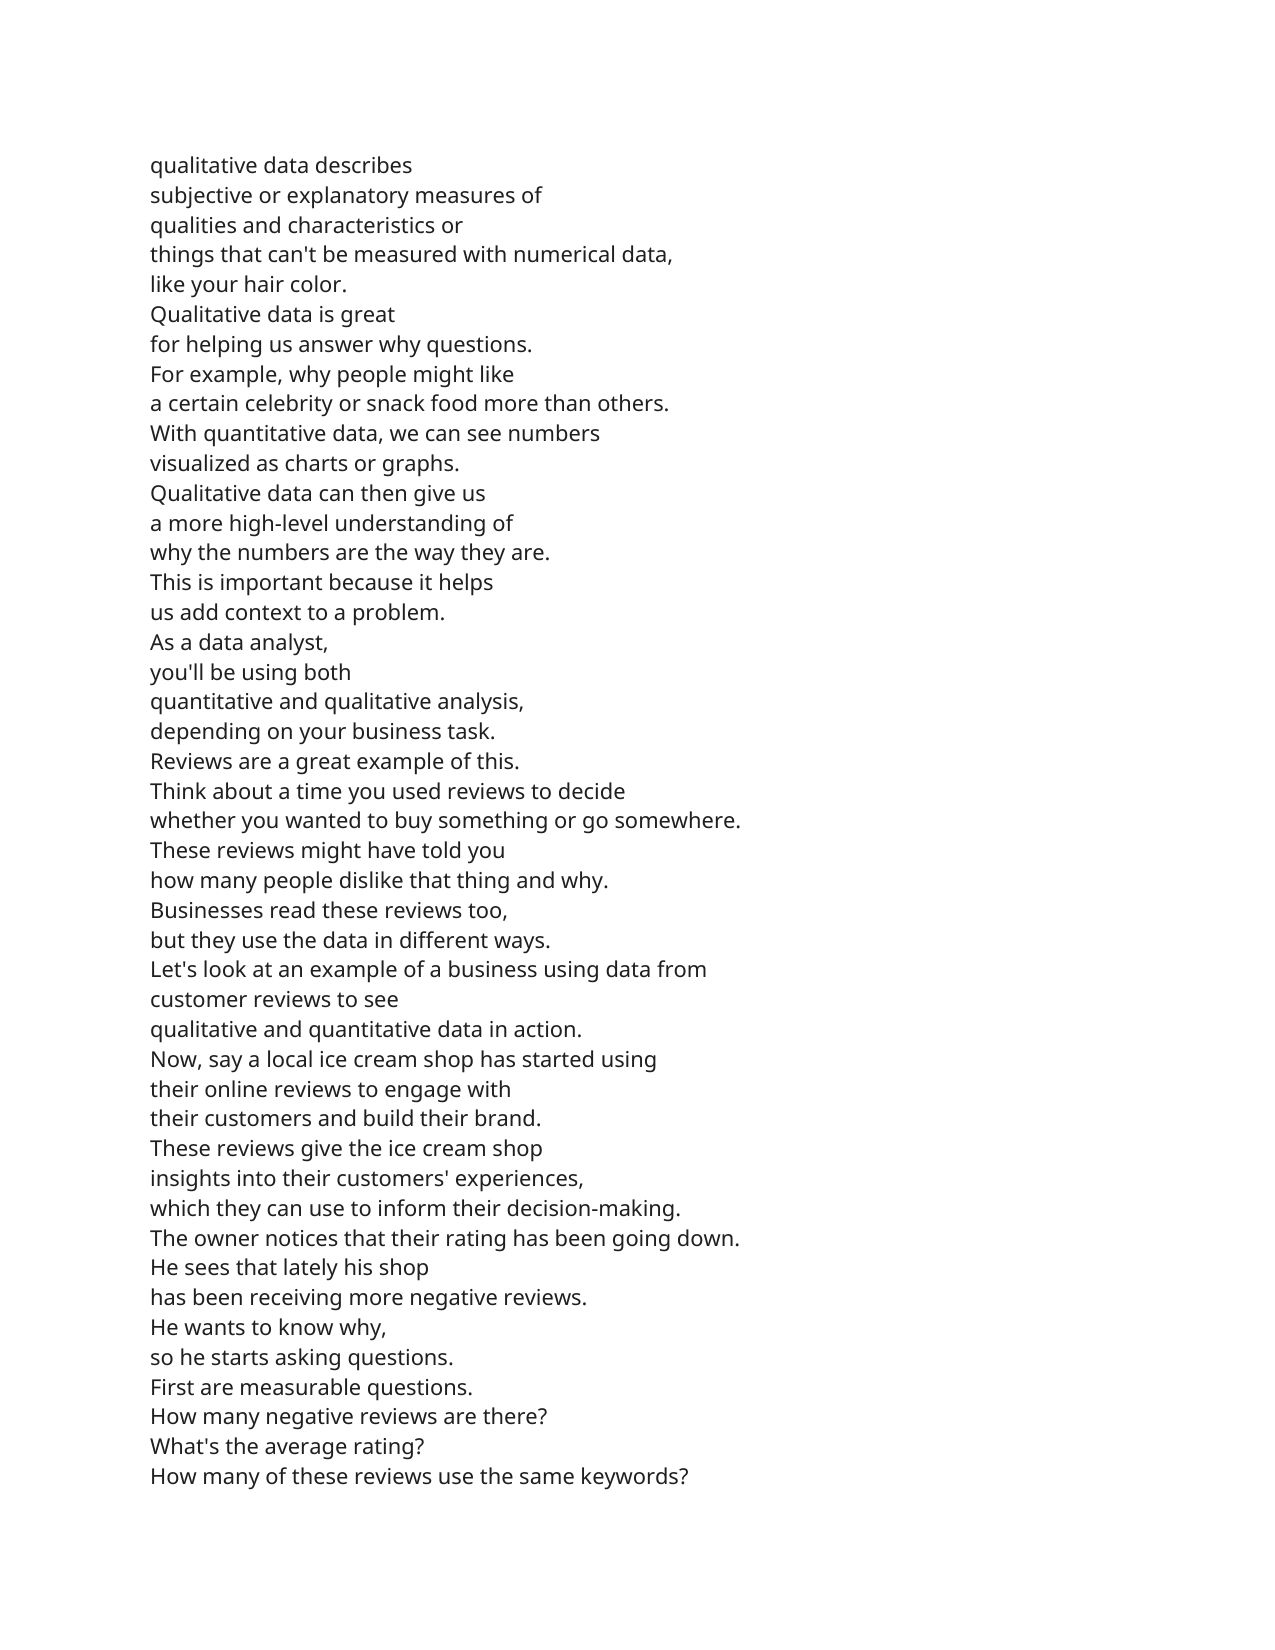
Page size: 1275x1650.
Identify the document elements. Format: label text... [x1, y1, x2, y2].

text subjective or explanatory measures of [150, 180, 1125, 209]
text things that can't be measured with numerical data, [150, 239, 1125, 269]
text How many negative reviews are there? [150, 1401, 1125, 1431]
text For example, why people might like [150, 358, 1125, 388]
text why the numbers are the way they are. [150, 537, 1125, 567]
text visualized as charts or graphs. [150, 448, 1125, 478]
text so he starts asking questions. [150, 1342, 1125, 1371]
text customer reviews to see [150, 984, 1125, 1014]
text you'll be using both [150, 656, 1125, 686]
text Think about a time you used reviews to decide [150, 776, 1125, 805]
text How many of these reviews use the same keywords? [150, 1461, 1125, 1491]
text like your hair color. [150, 269, 1125, 299]
text quantitative and qualitative analysis, [150, 686, 1125, 716]
text As a data analyst, [150, 627, 1125, 656]
text but they use the data in different ways. [150, 924, 1125, 954]
text which they can use to inform their decision-making. [150, 1193, 1125, 1222]
text These reviews give the ice cream shop [150, 1133, 1125, 1163]
text Qualitative data can then give us [150, 478, 1125, 507]
text how many people dislike that thing and why. [150, 865, 1125, 895]
text The owner notices that their rating has been going down. [150, 1222, 1125, 1252]
text Now, say a local ice cream shop has started using [150, 1044, 1125, 1073]
text qualitative and quantitative data in action. [150, 1014, 1125, 1044]
text Qualitative data is great [150, 299, 1125, 329]
text With quantitative data, we can see numbers [150, 418, 1125, 448]
text whether you wanted to buy something or go somewhere. [150, 805, 1125, 835]
text has been receiving more negative reviews. [150, 1282, 1125, 1312]
text First are measurable questions. [150, 1371, 1125, 1401]
text Businesses read these reviews too, [150, 895, 1125, 924]
text He wants to know why, [150, 1312, 1125, 1342]
text Reviews are a great example of this. [150, 746, 1125, 776]
text for helping us answer why questions. [150, 329, 1125, 358]
text insights into their customers' experiences, [150, 1163, 1125, 1193]
text depending on your business task. [150, 716, 1125, 746]
text us add context to a problem. [150, 597, 1125, 627]
text These reviews might have told you [150, 835, 1125, 865]
text their customers and build their brand. [150, 1103, 1125, 1133]
text qualities and characteristics or [150, 209, 1125, 239]
text Let's look at an example of a business using data from [150, 954, 1125, 984]
text This is important because it helps [150, 567, 1125, 597]
text qualitative data describes [150, 150, 1125, 180]
text He sees that lately his shop [150, 1252, 1125, 1282]
text What's the average rating? [150, 1431, 1125, 1461]
text a more high-level understanding of [150, 507, 1125, 537]
text their online reviews to engage with [150, 1073, 1125, 1103]
text a certain celebrity or snack food more than others. [150, 388, 1125, 418]
